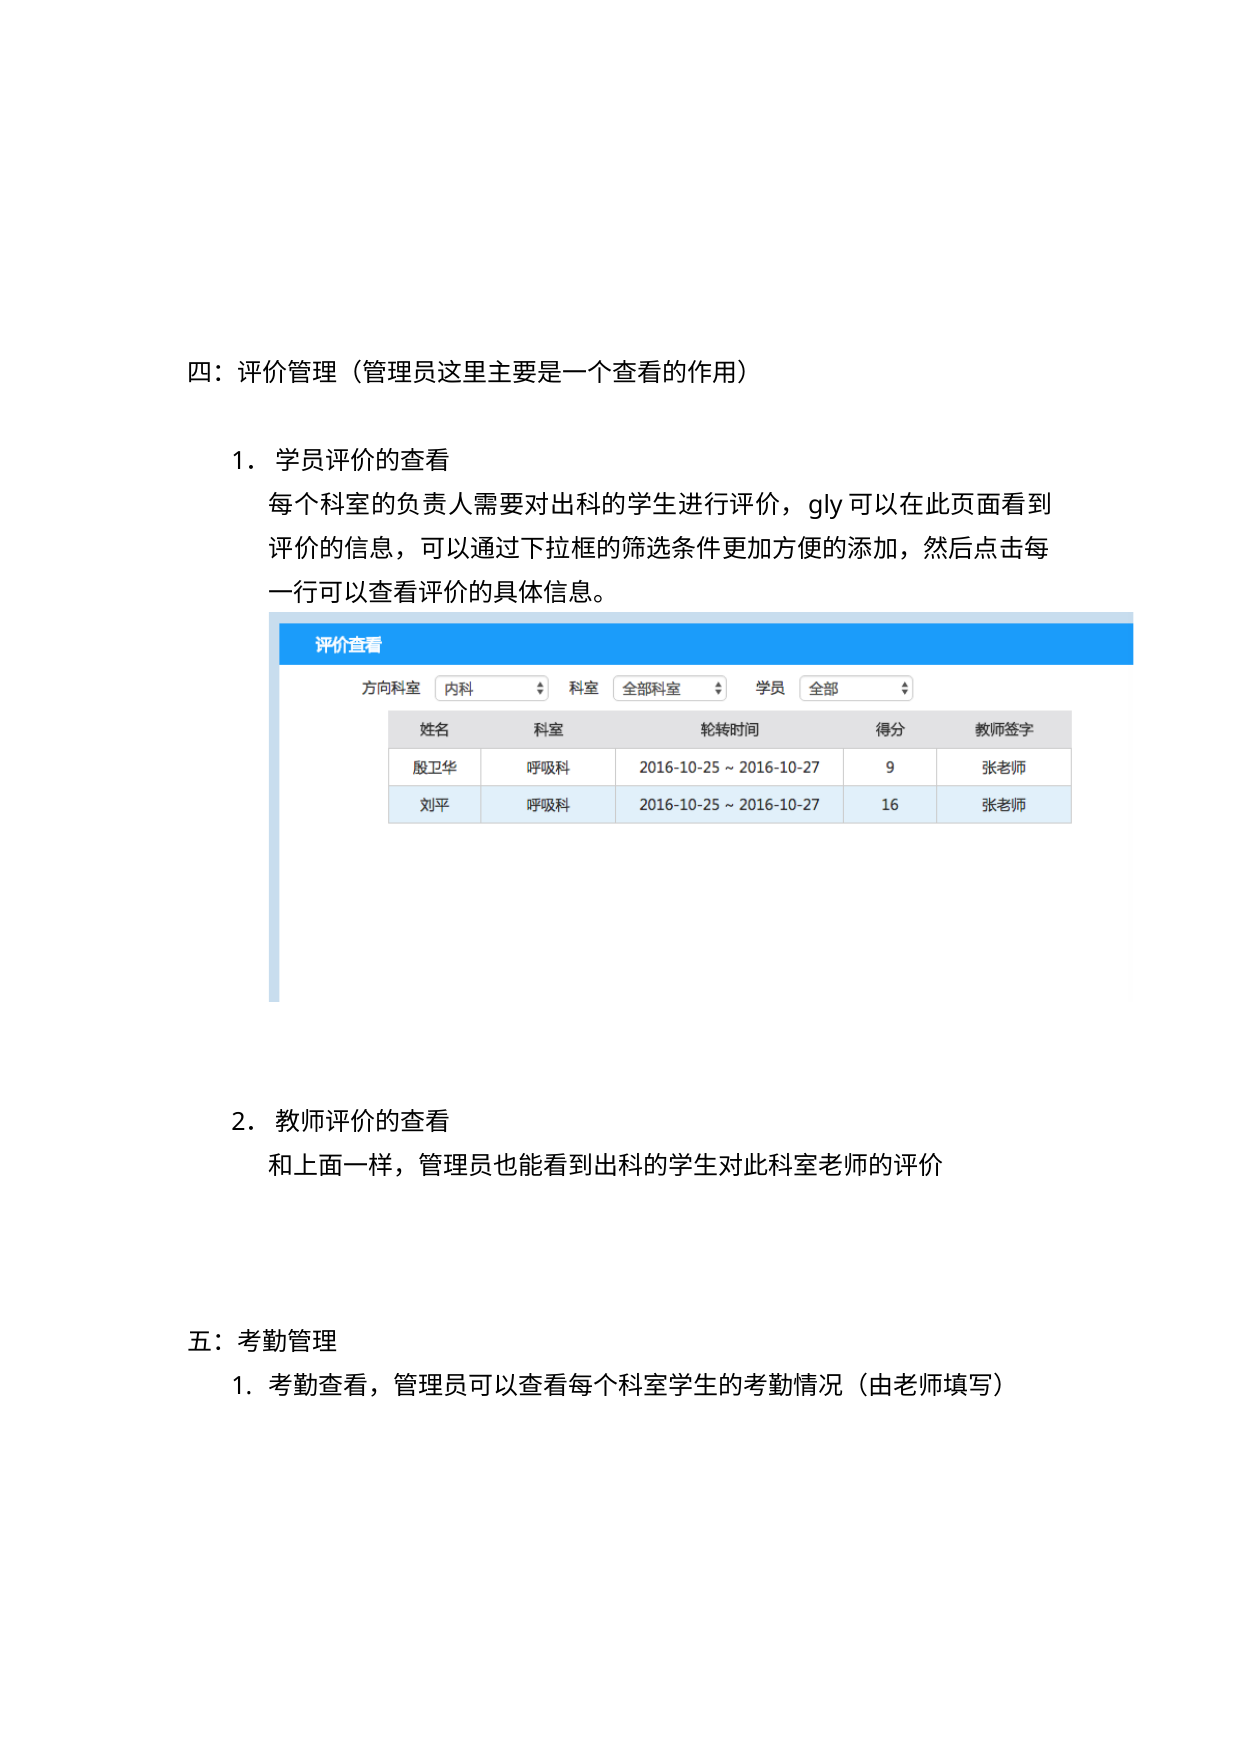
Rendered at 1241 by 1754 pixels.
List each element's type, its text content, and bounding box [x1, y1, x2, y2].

list 教师评价的查看 [231, 1097, 1053, 1141]
text 四：评价管理（管理员这里主要是一个查看的作用） [187, 348, 1053, 392]
text 五：考勤管理 [187, 1318, 1053, 1362]
picture [268, 612, 1134, 1002]
text 每个科室的负责人需要对出科的学生进行评价，gly可以在此页面看到评价的信息，可以通过下拉框的筛选条件更加方便的添加，然后点击每一行可以查看评价的具体信息。 [269, 480, 1053, 612]
list 学员评价的查看 [231, 436, 1053, 480]
text 和上面一样，管理员也能看到出科的学生对此科室老师的评价 [269, 1141, 1053, 1185]
list 考勤查看，管理员可以查看每个科室学生的考勤情况（由老师填写） [231, 1362, 1053, 1406]
